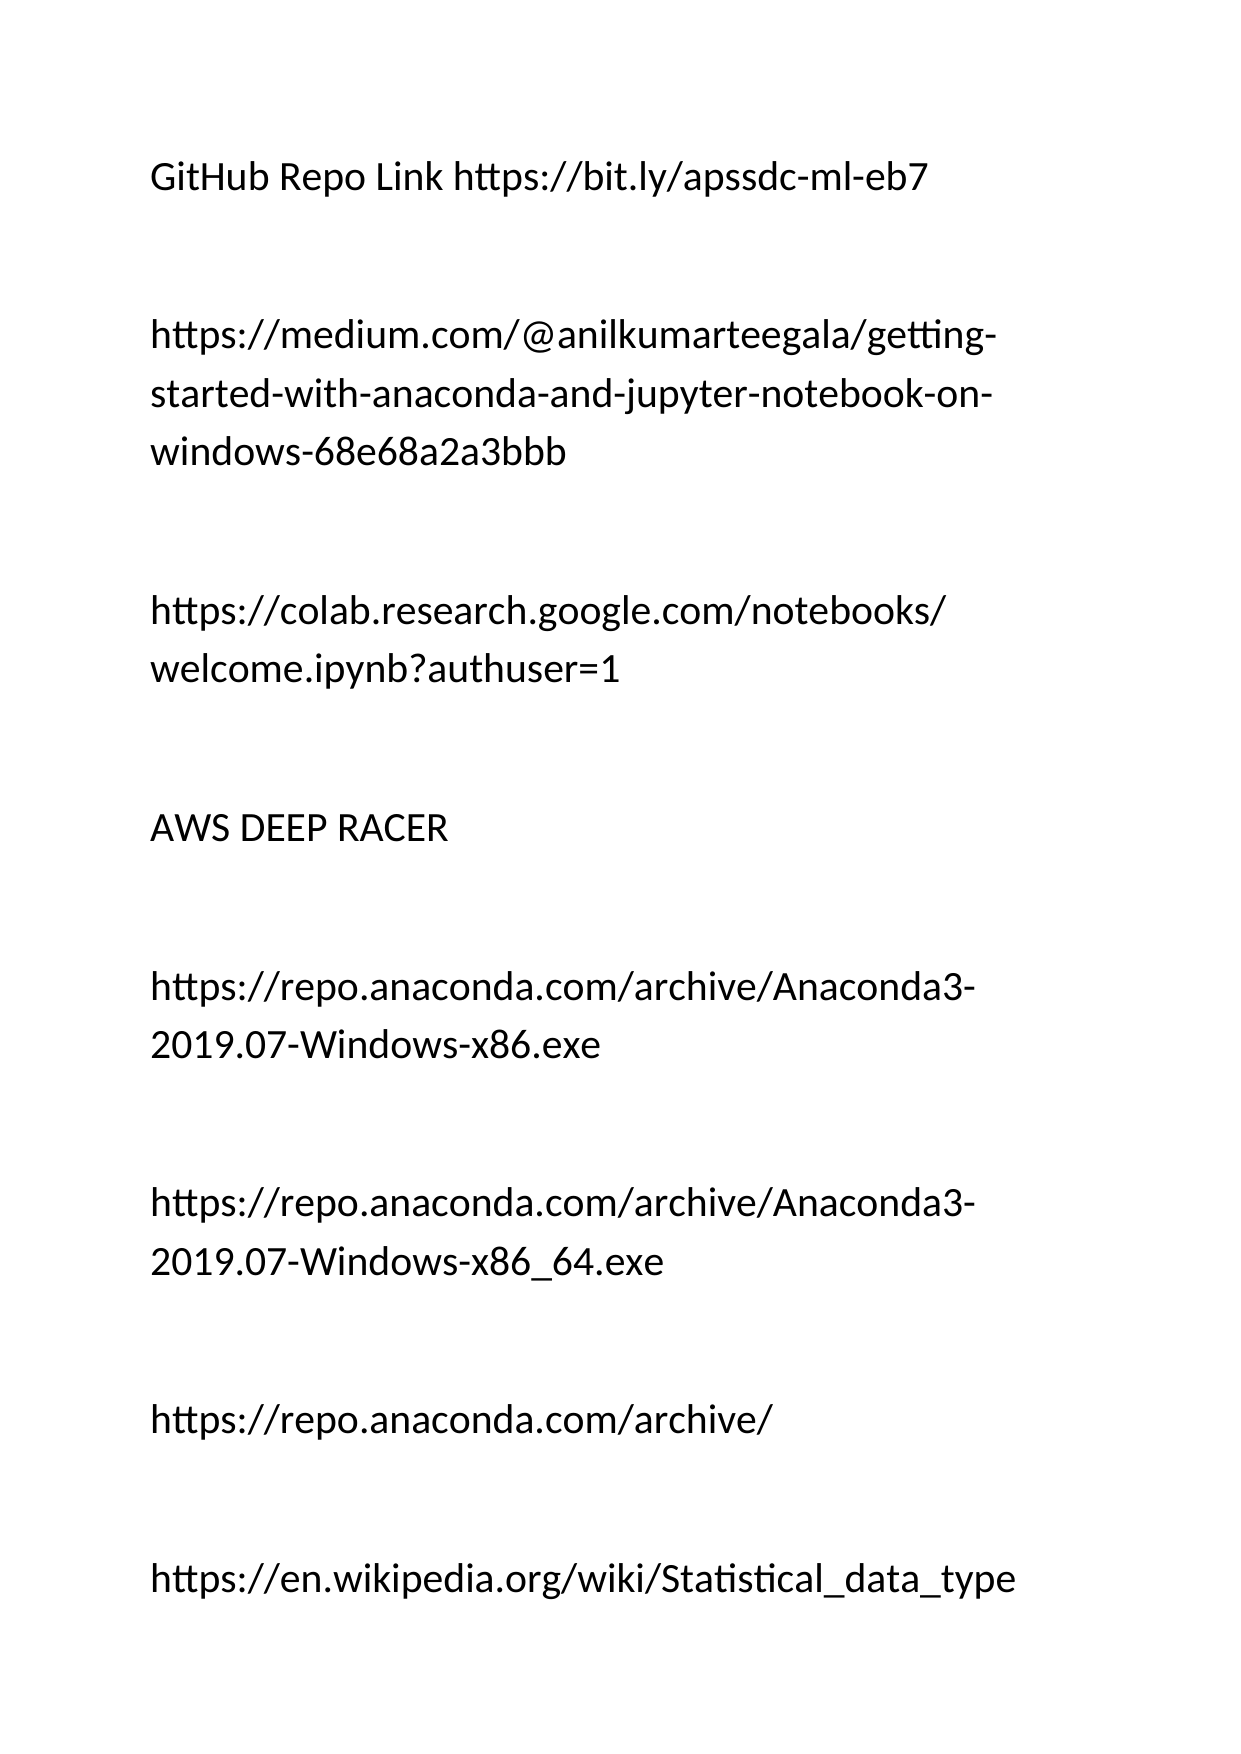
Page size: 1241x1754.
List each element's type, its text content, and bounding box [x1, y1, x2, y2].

text https://en.wikipedia.org/wiki/Statistical_data_type [150, 1552, 1090, 1603]
text https://repo.anaconda.com/archive/ [150, 1393, 1090, 1444]
text https://repo.anaconda.com/archive/Anaconda3-2019.07-Windows-x86.exe [150, 959, 1090, 1069]
text AWS DEEP RACER [150, 801, 1090, 852]
text https://medium.com/@anilkumarteegala/getting-started-with-anaconda-and-jupyter-notebook-on-windows-68e68a2a3bbb [150, 308, 1090, 476]
text GitHub Repo Link https://bit.ly/apssdc-ml-eb7 [150, 150, 1090, 201]
text https://repo.anaconda.com/archive/Anaconda3-2019.07-Windows-x86_64.exe [150, 1176, 1090, 1286]
text https://colab.research.google.com/notebooks/welcome.ipynb?authuser=1 [150, 584, 1090, 693]
